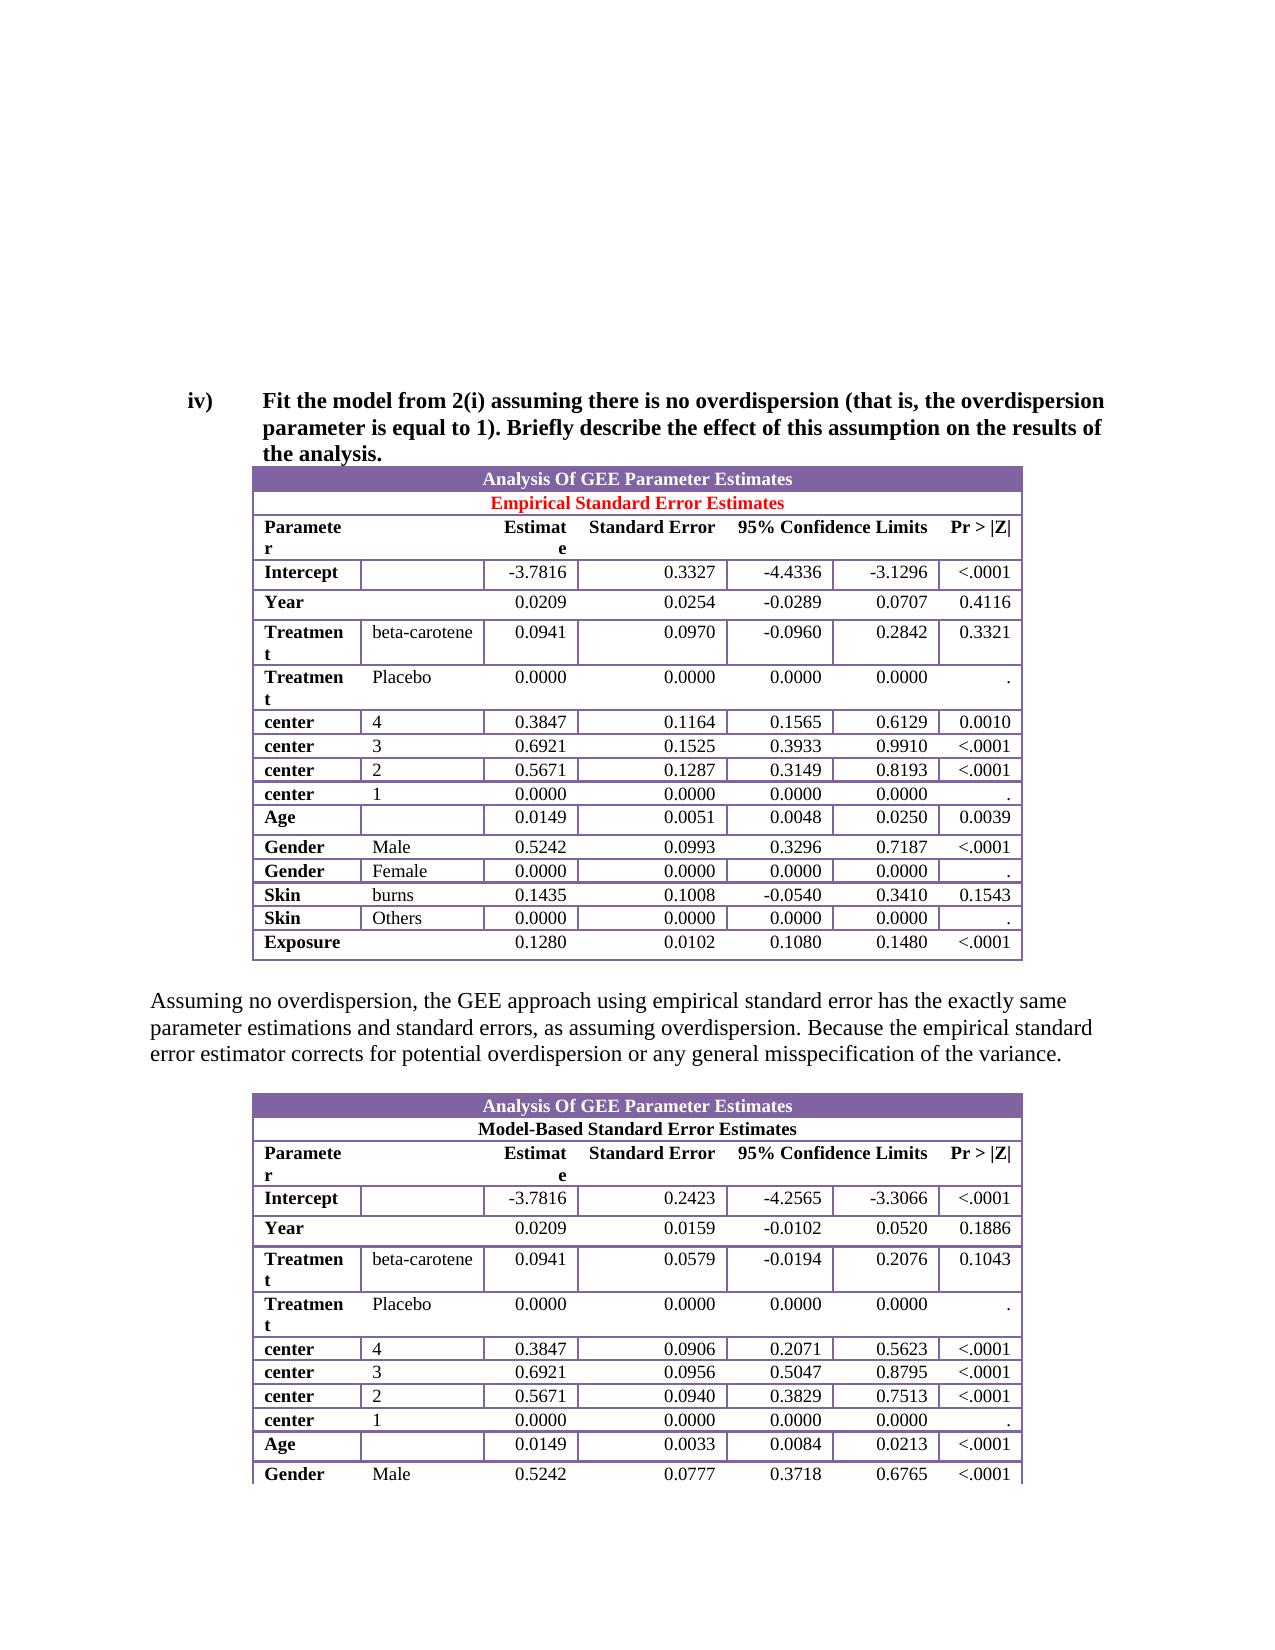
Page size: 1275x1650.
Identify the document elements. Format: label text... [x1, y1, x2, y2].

table_cell -3.1296 [834, 561, 938, 589]
table_cell center [254, 735, 361, 757]
table_cell <.0001 [940, 1433, 1021, 1460]
table_cell 0.0520 [833, 1217, 939, 1245]
table_cell -0.0102 [727, 1217, 833, 1245]
table_cell 0.6921 [484, 735, 578, 757]
table_cell 0.0149 [485, 806, 577, 834]
table_cell Estimate [484, 516, 578, 559]
table_cell Male [361, 836, 484, 858]
table_cell Pr > |Z| [939, 1142, 1021, 1185]
table_header Analysis Of GEE Parameter Estimates [254, 1095, 1021, 1116]
table_cell center [254, 1361, 361, 1383]
table_cell 0.0000 [484, 1409, 578, 1430]
table_cell 0.0000 [833, 1293, 939, 1336]
table_cell [362, 806, 483, 834]
table_cell center [254, 1385, 360, 1407]
table_cell 2 [362, 759, 483, 780]
table_cell 0.0941 [485, 621, 577, 664]
table_cell 0.1435 [484, 884, 578, 905]
table_cell Placebo [361, 1293, 484, 1336]
table_cell 0.5671 [485, 759, 577, 780]
table_cell 0.0209 [484, 1217, 578, 1245]
table_cell 0.0000 [834, 907, 938, 929]
table_cell 0.0159 [578, 1217, 727, 1245]
table_cell Female [362, 860, 483, 881]
table_cell 2 [362, 1385, 483, 1407]
table_cell 0.1164 [579, 711, 726, 733]
table_cell <.0001 [940, 1338, 1021, 1359]
table_cell 0.6921 [484, 1361, 578, 1383]
table_cell 0.2076 [834, 1248, 938, 1291]
table_cell 0.1043 [940, 1248, 1021, 1291]
table_cell 0.0000 [833, 783, 939, 804]
table_cell Standard Error [578, 516, 727, 559]
table_cell Parameter [254, 516, 361, 559]
table_cell -0.0960 [728, 621, 832, 664]
table_cell Parameter [254, 1142, 361, 1185]
table_cell Male [361, 1463, 484, 1484]
table_cell 0.5242 [484, 1463, 578, 1484]
table_cell 0.3410 [833, 884, 939, 905]
table_cell Age [254, 1433, 360, 1460]
table_cell -3.7816 [485, 1187, 577, 1215]
table_cell 0.8795 [833, 1361, 939, 1383]
table_cell Others [362, 907, 483, 929]
table_cell . [940, 860, 1021, 881]
table_cell <.0001 [939, 836, 1021, 858]
table_cell Pr > |Z| [939, 516, 1021, 559]
table_cell 0.0777 [578, 1463, 727, 1484]
table_cell 0.0000 [578, 1409, 727, 1430]
table_cell 0.0000 [727, 783, 833, 804]
table_cell 0.0051 [579, 806, 726, 834]
table_cell -4.4336 [728, 561, 832, 589]
table_cell 4 [362, 1338, 483, 1359]
table_cell center [254, 1338, 360, 1359]
table_cell -4.2565 [728, 1187, 832, 1215]
table_cell 0.5671 [485, 1385, 577, 1407]
table_cell 0.0000 [728, 907, 832, 929]
table_cell 0.1008 [578, 884, 727, 905]
table_cell -0.0540 [727, 884, 833, 905]
table_cell 0.0000 [579, 860, 726, 881]
table_cell Treatment [254, 1248, 360, 1291]
table_cell [362, 561, 483, 589]
table_cell [361, 931, 484, 959]
table_cell <.0001 [940, 1385, 1021, 1407]
table_cell 0.3829 [728, 1385, 832, 1407]
table_cell 0.6765 [833, 1463, 939, 1484]
table_cell 4 [362, 711, 483, 733]
table_cell . [939, 1409, 1021, 1430]
table_cell beta-carotene [362, 621, 483, 664]
table_cell [361, 516, 484, 559]
table_cell [361, 591, 484, 619]
table_cell Standard Error [578, 1142, 727, 1185]
table_cell Empirical Standard Error Estimates [254, 492, 1021, 513]
table_header Analysis Of GEE Parameter Estimates [254, 468, 1021, 490]
table_cell 0.0970 [579, 621, 726, 664]
table_cell 0.0000 [833, 1409, 939, 1430]
table_cell <.0001 [939, 931, 1021, 959]
table_cell Treatment [254, 1293, 361, 1336]
table_cell 0.2071 [728, 1338, 832, 1359]
table_cell Gender [254, 836, 361, 858]
text Assuming no overdispersion, the GEE approach using empirical standard error has the exactly same parameter estimations and standard errors, as assuming overdispersion. Because the empirical standard error estimator corrects for potential overdispersion or any general misspecification of the variance. [150, 987, 1125, 1066]
table_cell Treatment [254, 666, 361, 709]
table_cell 0.1543 [939, 884, 1021, 905]
table_cell 0.1480 [833, 931, 939, 959]
table_cell 0.3847 [485, 1338, 577, 1359]
table_cell 0.3327 [579, 561, 726, 589]
table_cell 0.3149 [728, 759, 832, 780]
table_cell 0.8193 [834, 759, 938, 780]
table_cell 0.0033 [579, 1433, 726, 1460]
table_cell 0.0254 [578, 591, 727, 619]
table_cell 0.0149 [485, 1433, 577, 1460]
table_cell 0.0000 [484, 666, 578, 709]
table_cell 0.0000 [484, 1293, 578, 1336]
table_cell 0.1287 [579, 759, 726, 780]
table_cell 0.0209 [484, 591, 578, 619]
table_cell Gender [254, 1463, 361, 1484]
table_cell . [939, 666, 1021, 709]
table_cell beta-carotene [362, 1248, 483, 1291]
table_cell 0.5623 [834, 1338, 938, 1359]
table_cell 3 [361, 1361, 484, 1383]
table_cell 0.0010 [940, 711, 1021, 733]
table_cell 3 [361, 735, 484, 757]
table_cell Treatment [254, 621, 360, 664]
table_cell 0.3718 [727, 1463, 833, 1484]
table_cell center [254, 759, 360, 780]
table_cell 0.0000 [727, 1293, 833, 1336]
table_cell <.0001 [940, 759, 1021, 780]
table_cell 0.0000 [727, 1409, 833, 1430]
table_cell <.0001 [939, 1463, 1021, 1484]
table_cell Model-Based Standard Error Estimates [254, 1118, 1021, 1140]
table_cell 0.9910 [833, 735, 939, 757]
table_cell 0.0250 [834, 806, 938, 834]
table_cell -3.3066 [834, 1187, 938, 1215]
table_cell -0.0194 [728, 1248, 832, 1291]
table_cell 0.0000 [578, 1293, 727, 1336]
table_cell center [254, 1409, 361, 1430]
table_cell 0.0039 [940, 806, 1021, 834]
table_cell 0.2423 [579, 1187, 726, 1215]
table_cell Intercept [254, 561, 360, 589]
table_cell 0.0707 [833, 591, 939, 619]
list Fit the model from 2(i) assuming there is no overdispersion (that is, the overdispersion parameter is equal to 1). Briefly describe the effect of this assumption on the results of the analysis. [187, 387, 1125, 466]
table_cell 95% Confidence Limits [727, 1142, 939, 1185]
table_cell 0.7187 [833, 836, 939, 858]
table_cell [362, 1433, 483, 1460]
table_cell 0.0000 [834, 860, 938, 881]
table_cell 0.0213 [834, 1433, 938, 1460]
table_cell 0.5047 [727, 1361, 833, 1383]
table_cell 0.6129 [834, 711, 938, 733]
table_cell 0.5242 [484, 836, 578, 858]
table_cell 0.1565 [728, 711, 832, 733]
table_cell center [254, 783, 361, 804]
table_cell 0.7513 [834, 1385, 938, 1407]
table_cell 0.4116 [939, 591, 1021, 619]
table_cell 0.0000 [485, 860, 577, 881]
table_cell . [940, 907, 1021, 929]
table_cell 0.0906 [579, 1338, 726, 1359]
table_cell Skin [254, 884, 361, 905]
table_cell 0.0084 [728, 1433, 832, 1460]
table_cell <.0001 [939, 1361, 1021, 1383]
table_cell . [939, 1293, 1021, 1336]
table_cell Gender [254, 860, 360, 881]
table_cell -0.0289 [727, 591, 833, 619]
table_cell burns [361, 884, 484, 905]
table_cell 95% Confidence Limits [727, 516, 939, 559]
table_cell 0.0000 [485, 907, 577, 929]
table_cell Skin [254, 907, 360, 929]
table_cell . [939, 783, 1021, 804]
table_cell 1 [361, 1409, 484, 1430]
table_cell 0.2842 [834, 621, 938, 664]
table_cell 1 [361, 783, 484, 804]
table_cell 0.0941 [485, 1248, 577, 1291]
table_cell 0.0048 [728, 806, 832, 834]
table_cell 0.0000 [484, 783, 578, 804]
table_cell 0.1280 [484, 931, 578, 959]
table_cell Estimate [484, 1142, 578, 1185]
table_cell Exposure [254, 931, 361, 959]
table_cell 0.0000 [728, 860, 832, 881]
table_cell Year [254, 1217, 361, 1245]
table_cell 0.0579 [579, 1248, 726, 1291]
table_cell 0.0956 [578, 1361, 727, 1383]
table_cell 0.3321 [940, 621, 1021, 664]
table_cell 0.0102 [578, 931, 727, 959]
table_cell 0.1525 [578, 735, 727, 757]
table_cell 0.0993 [578, 836, 727, 858]
table_cell Year [254, 591, 361, 619]
table_cell 0.0940 [579, 1385, 726, 1407]
table_cell [362, 1187, 483, 1215]
table_cell 0.1080 [727, 931, 833, 959]
table_cell center [254, 711, 360, 733]
table_cell 0.0000 [833, 666, 939, 709]
table_cell <.0001 [939, 735, 1021, 757]
table_cell 0.3296 [727, 836, 833, 858]
table_cell Age [254, 806, 360, 834]
table_cell 0.0000 [579, 907, 726, 929]
table_cell 0.3933 [727, 735, 833, 757]
table_cell Placebo [361, 666, 484, 709]
table_cell 0.1886 [939, 1217, 1021, 1245]
table_cell [361, 1217, 484, 1245]
table_cell 0.0000 [578, 666, 727, 709]
table_cell 0.3847 [485, 711, 577, 733]
table_cell -3.7816 [485, 561, 577, 589]
table_cell 0.0000 [578, 783, 727, 804]
table_cell <.0001 [940, 561, 1021, 589]
table_cell Intercept [254, 1187, 360, 1215]
table_cell <.0001 [940, 1187, 1021, 1215]
table_cell 0.0000 [727, 666, 833, 709]
table_cell [361, 1142, 484, 1185]
